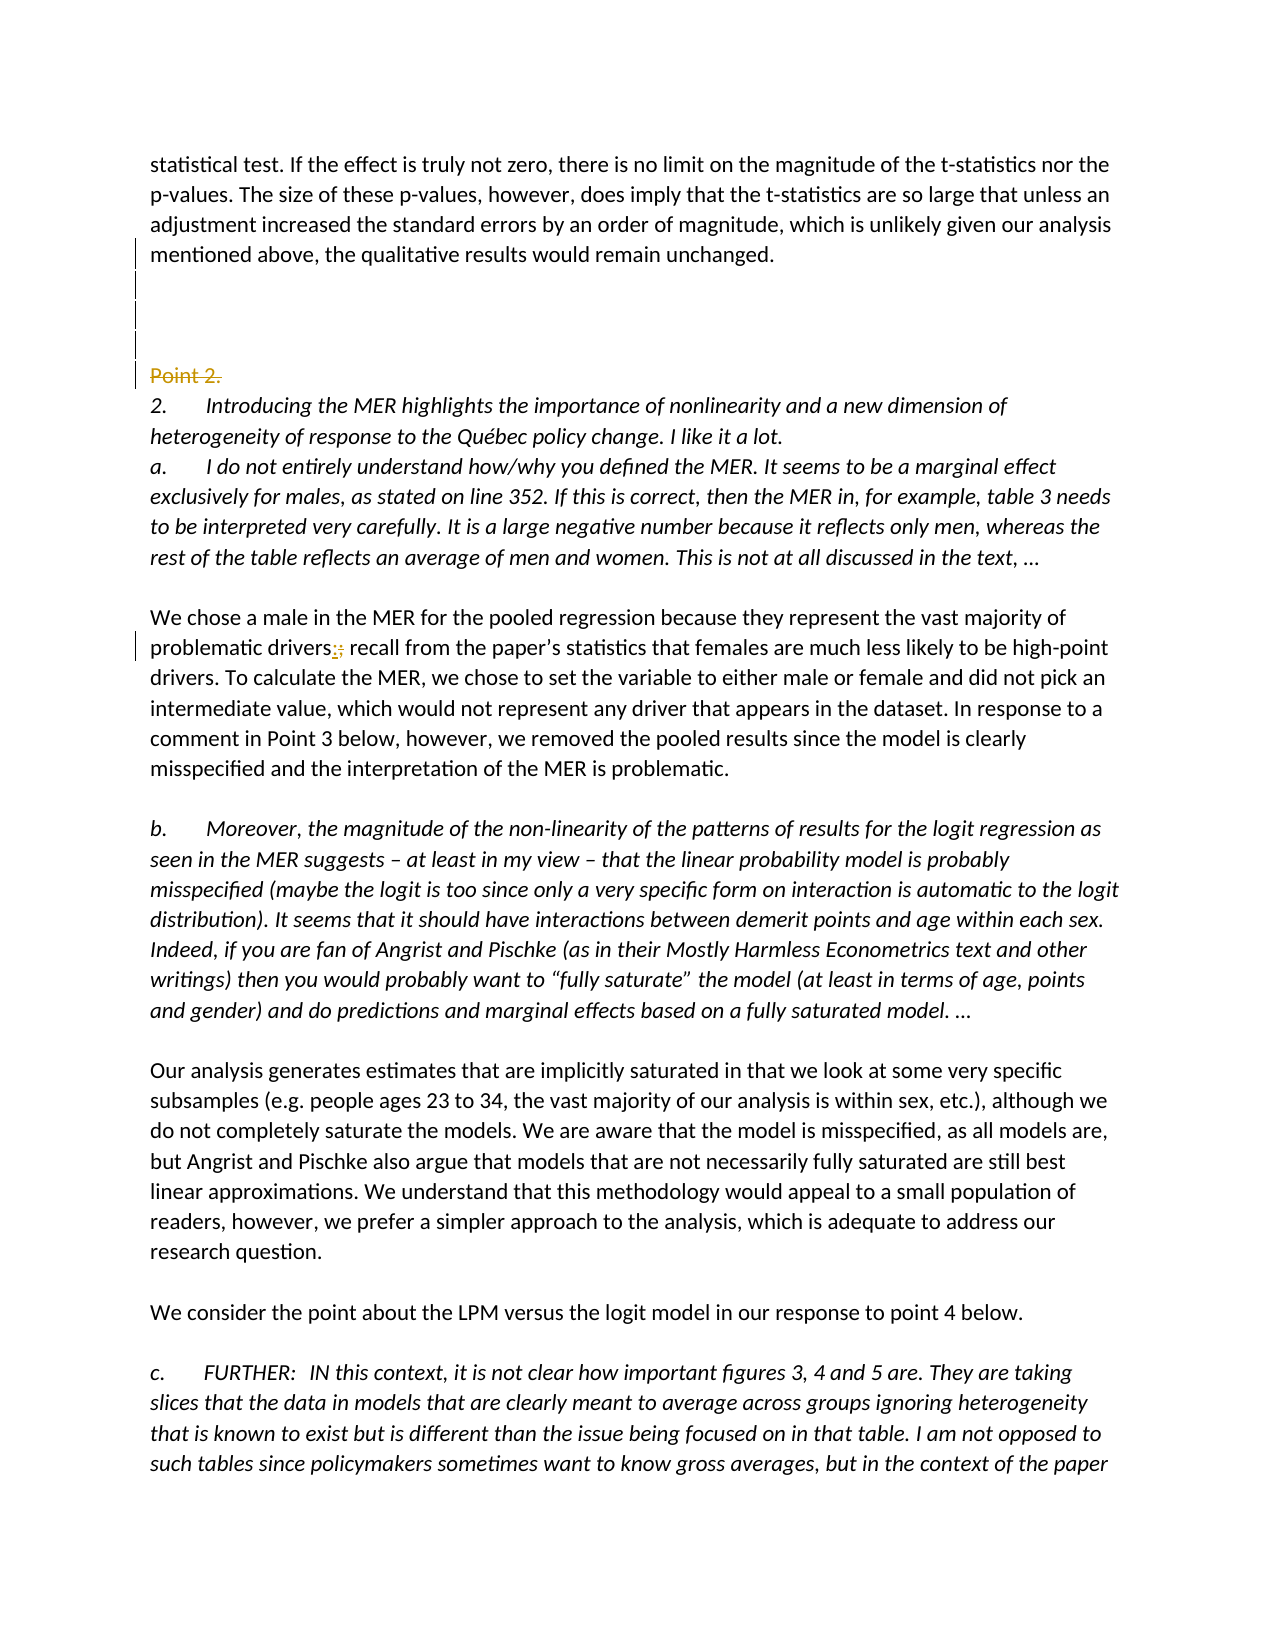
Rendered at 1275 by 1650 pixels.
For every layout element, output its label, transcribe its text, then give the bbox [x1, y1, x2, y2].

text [150, 150, 1125, 269]
text Our analysis generates estimates that are implicitly saturated in that we look at some very specific subsamples (e.g. people ages 23 to 34, the vast majority of our analysis is within sex, etc.), although we do not completely saturate the models. We are aware that the model is misspecified, as all models are, but Angrist and Pischke also argue that models that are not necessarily fully saturated are still best linear approximations. We understand that this methodology would appeal to a small population of readers, however, we prefer a simpler approach to the analysis, which is adequate to address our research question. [150, 1056, 1125, 1266]
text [150, 1298, 1125, 1477]
text 2. Introducing the MER highlights the importance of nonlinearity and a new dimension of heterogeneity of response to the Québec policy change. I like it a lot. a. I do not entirely understand how/why you defined the MER. It seems to be a marginal effect exclusively for males, as stated on line 352. If this is correct, then the MER in, for example, table 3 needs to be interpreted very carefully. It is a large negative number because it reflects only men, whereas the rest of the table reflects an average of men and women. This is not at all discussed in the text, … [150, 392, 1125, 571]
text b. Moreover, the magnitude of the non-linearity of the patterns of results for the logit regression as seen in the MER suggests – at least in my view – that the linear probability model is probably misspecified (maybe the logit is too since only a very specific form on interaction is automatic to the logit distribution). It seems that it should have interactions between demerit points and age within each sex. Indeed, if you are fan of Angrist and Pischke (as in their Mostly Harmless Econometrics text and other writings) then you would probably want to “fully saturate” the model (at least in terms of age, points and gender) and do predictions and marginal effects based on a fully saturated model. … [150, 814, 1125, 1024]
text We chose a male in the MER for the pooled regression because they represent the vast majority of problematic drivers recall from the paper’s statistics that females are much less likely to be high-point drivers. To calculate the MER, we chose to set the variable to either male or female and did not pick an intermediate value, which would not represent any driver that appears in the dataset. In response to a comment in Point 3 below, however, we removed the pooled results since the model is clearly misspecified and the interpretation of the MER is problematic. [150, 603, 1125, 782]
